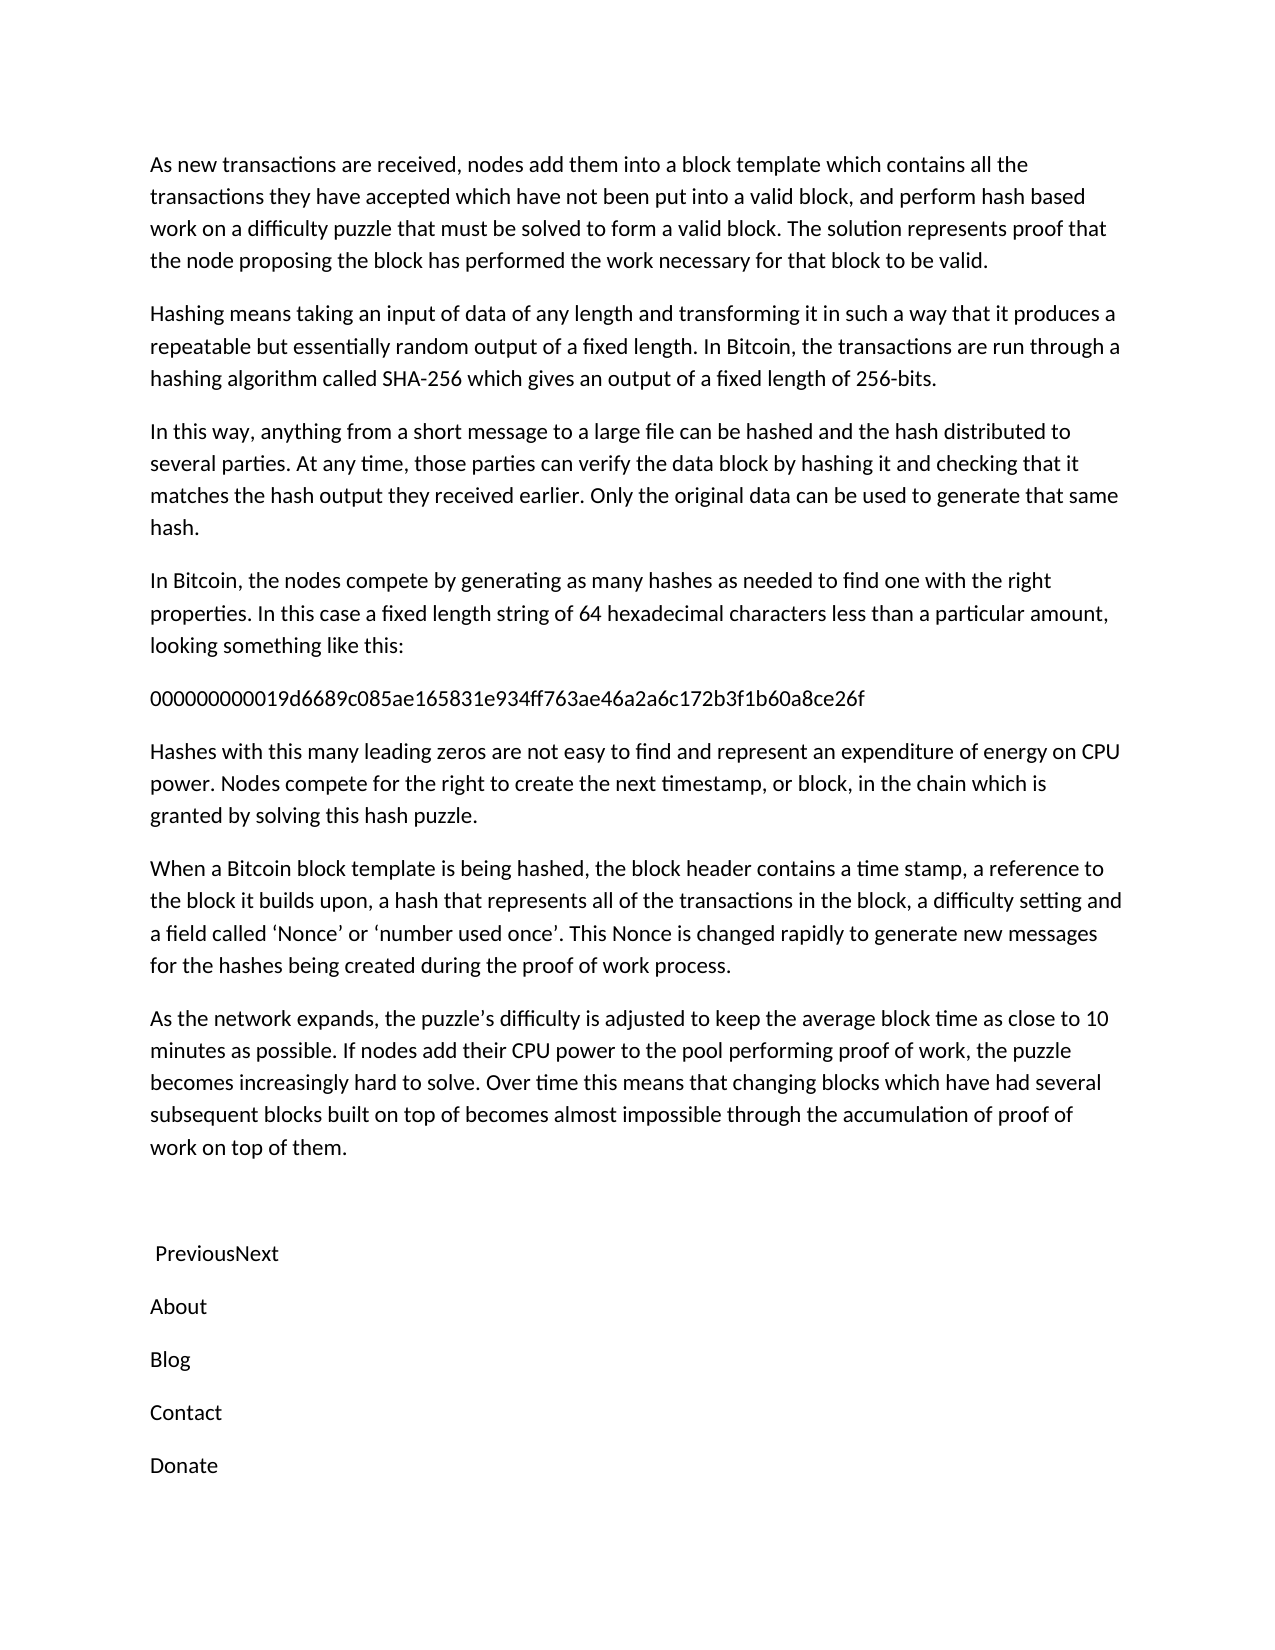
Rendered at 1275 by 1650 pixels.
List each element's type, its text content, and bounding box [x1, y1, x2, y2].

text Donate [150, 1451, 1125, 1479]
text Hashing means taking an input of data of any length and transforming it in such a way that it produces a repeatable but essentially random output of a fixed length. In Bitcoin, the transactions are run through a hashing algorithm called SHA-256 which gives an output of a fixed length of 256-bits. [150, 299, 1125, 392]
text As the network expands, the puzzle’s difficulty is adjusted to keep the average block time as close to 10 minutes as possible. If nodes add their CPU power to the pool performing proof of work, the puzzle becomes increasingly hard to solve. Over time this means that changing blocks which have had several subsequent blocks built on top of becomes almost impossible through the accumulation of proof of work on top of them. [150, 1004, 1125, 1161]
text PreviousNext [150, 1239, 1125, 1267]
text In Bitcoin, the nodes compete by generating as many hashes as needed to find one with the right properties. In this case a fixed length string of 64 hexadecimal characters less than a particular amount, looking something like this: [150, 567, 1125, 659]
text As new transactions are received, nodes add them into a block template which contains all the transactions they have accepted which have not been put into a valid block, and perform hash based work on a difficulty puzzle that must be solved to form a valid block. The solution represents proof that the node proposing the block has performed the work necessary for that block to be valid. [150, 150, 1125, 274]
text Blog [150, 1345, 1125, 1373]
text 000000000019d6689c085ae165831e934ff763ae46a2a6c172b3f1b60a8ce26f [150, 684, 1125, 712]
text Hashes with this many leading zeros are not easy to find and represent an expenditure of energy on CPU power. Nodes compete for the right to create the next timestamp, or block, in the chain which is granted by solving this hash puzzle. [150, 737, 1125, 829]
text In this way, anything from a short message to a large file can be hashed and the hash distributed to several parties. At any time, those parties can verify the data block by hashing it and checking that it matches the hash output they received earlier. Only the original data can be used to generate that same hash. [150, 417, 1125, 542]
text When a Bitcoin block template is being hashed, the block header contains a time stamp, a reference to the block it builds upon, a hash that represents all of the transactions in the block, a difficulty setting and a field called ‘Nonce’ or ‘number used once’. This Nonce is changed rapidly to generate new messages for the hashes being created during the proof of work process. [150, 854, 1125, 979]
text About [150, 1292, 1125, 1320]
text Contact [150, 1398, 1125, 1426]
